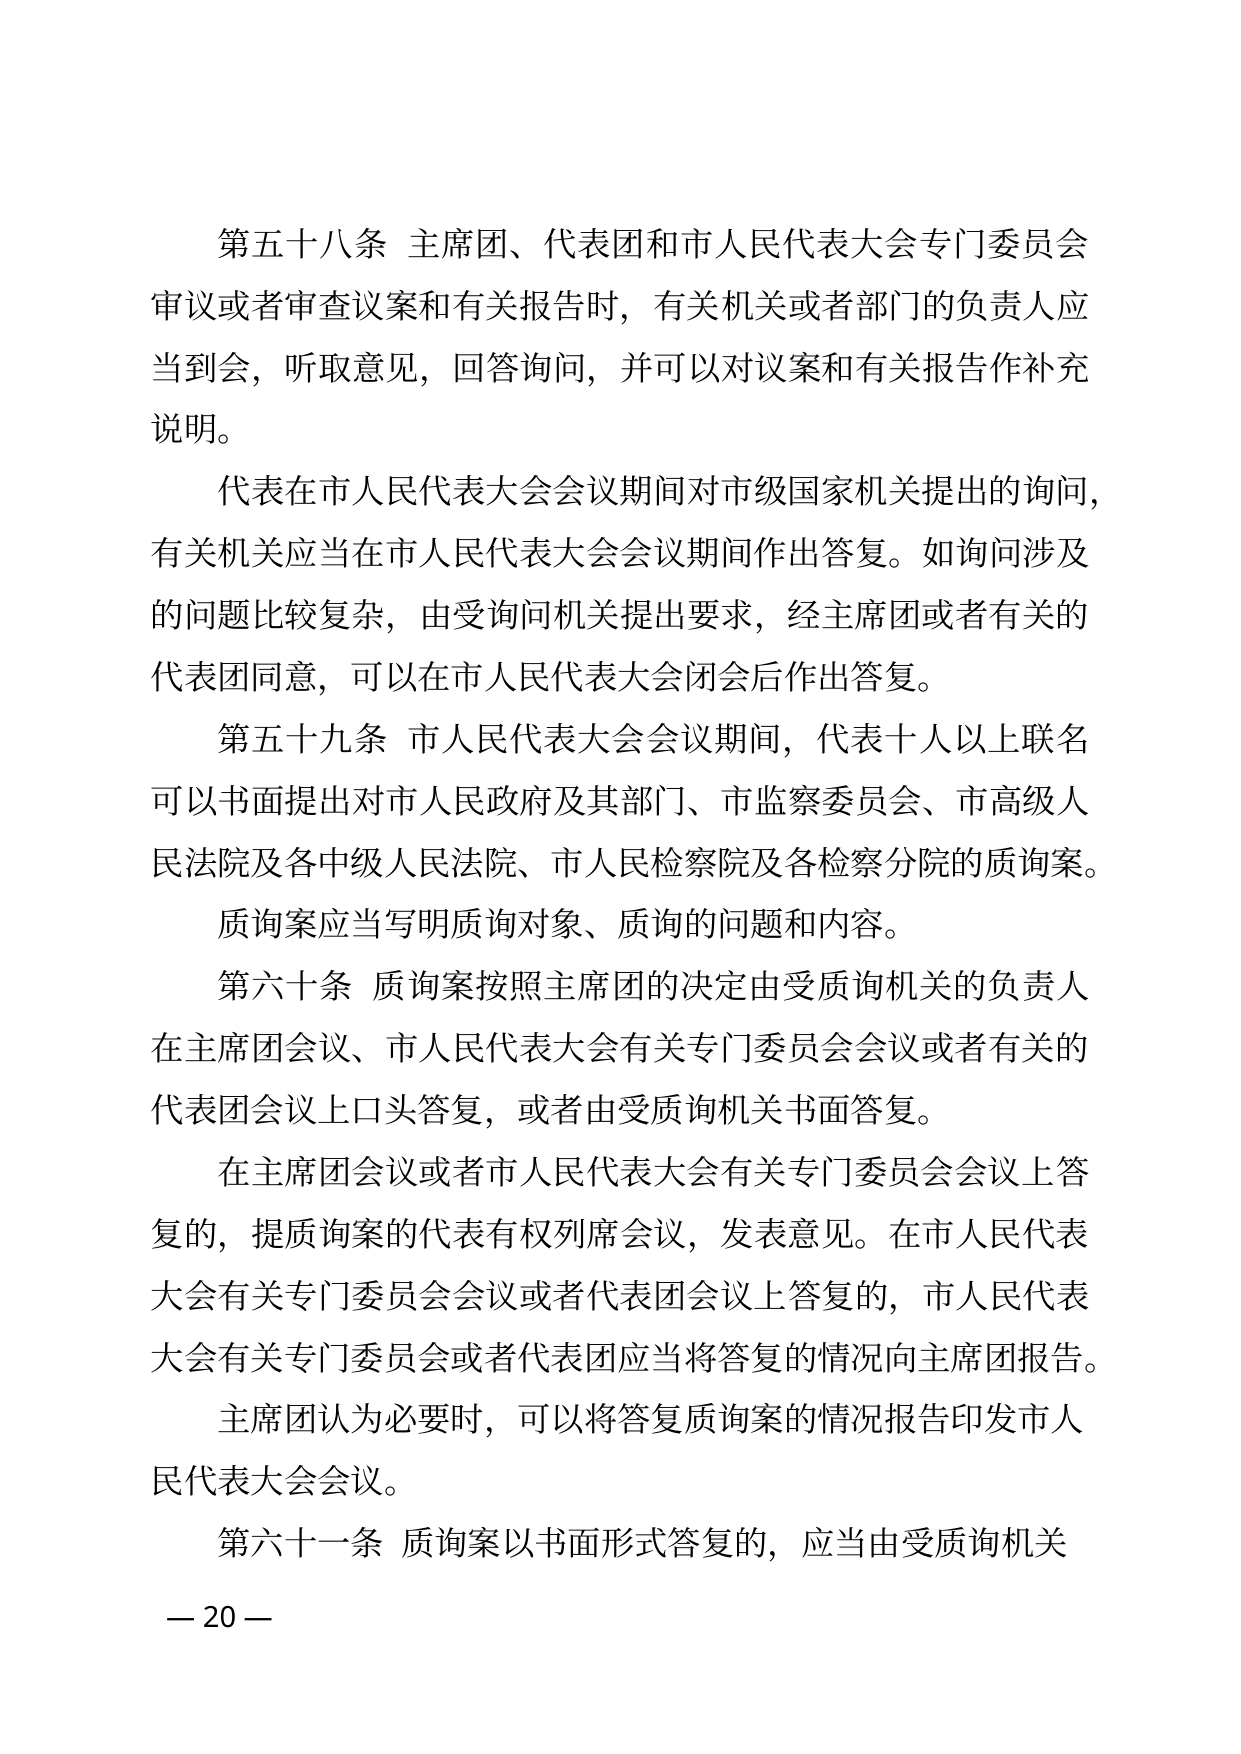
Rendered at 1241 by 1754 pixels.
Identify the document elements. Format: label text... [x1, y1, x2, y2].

text 主席团认为必要时，可以将答复质询案的情况报告印发市人民代表大会会议。 [151, 1382, 1089, 1506]
text 质询案应当写明质询对象、质询的问题和内容。 [151, 887, 1089, 949]
text 代表在市人民代表大会会议期间对市级国家机关提出的询问，有关机关应当在市人民代表大会会议期间作出答复。如询问涉及的问题比较复杂，由受询问机关提出要求，经主席团或者有关的代表团同意，可以在市人民代表大会闭会后作出答复。 [151, 454, 1089, 702]
text 在主席团会议或者市人民代表大会有关专门委员会会议上答复的，提质询案的代表有权列席会议，发表意见。在市人民代表大会有关专门委员会会议或者代表团会议上答复的，市人民代表大会有关专门委员会或者代表团应当将答复的情况向主席团报告。 [151, 1135, 1089, 1382]
text 第六十条 质询案按照主席团的决定由受质询机关的负责人在主席团会议、市人民代表大会有关专门委员会会议或者有关的代表团会议上口头答复，或者由受质询机关书面答复。 [151, 949, 1089, 1135]
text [151, 1506, 1089, 1568]
text 第五十九条 市人民代表大会会议期间，代表十人以上联名可以书面提出对市人民政府及其部门、市监察委员会、市高级人民法院及各中级人民法院、市人民检察院及各检察分院的质询案。 [151, 702, 1089, 887]
text 第五十八条 主席团、代表团和市人民代表大会专门委员会审议或者审查议案和有关报告时，有关机关或者部门的负责人应当到会，听取意见，回答询问，并可以对议案和有关报告作补充说明。 [151, 207, 1089, 454]
